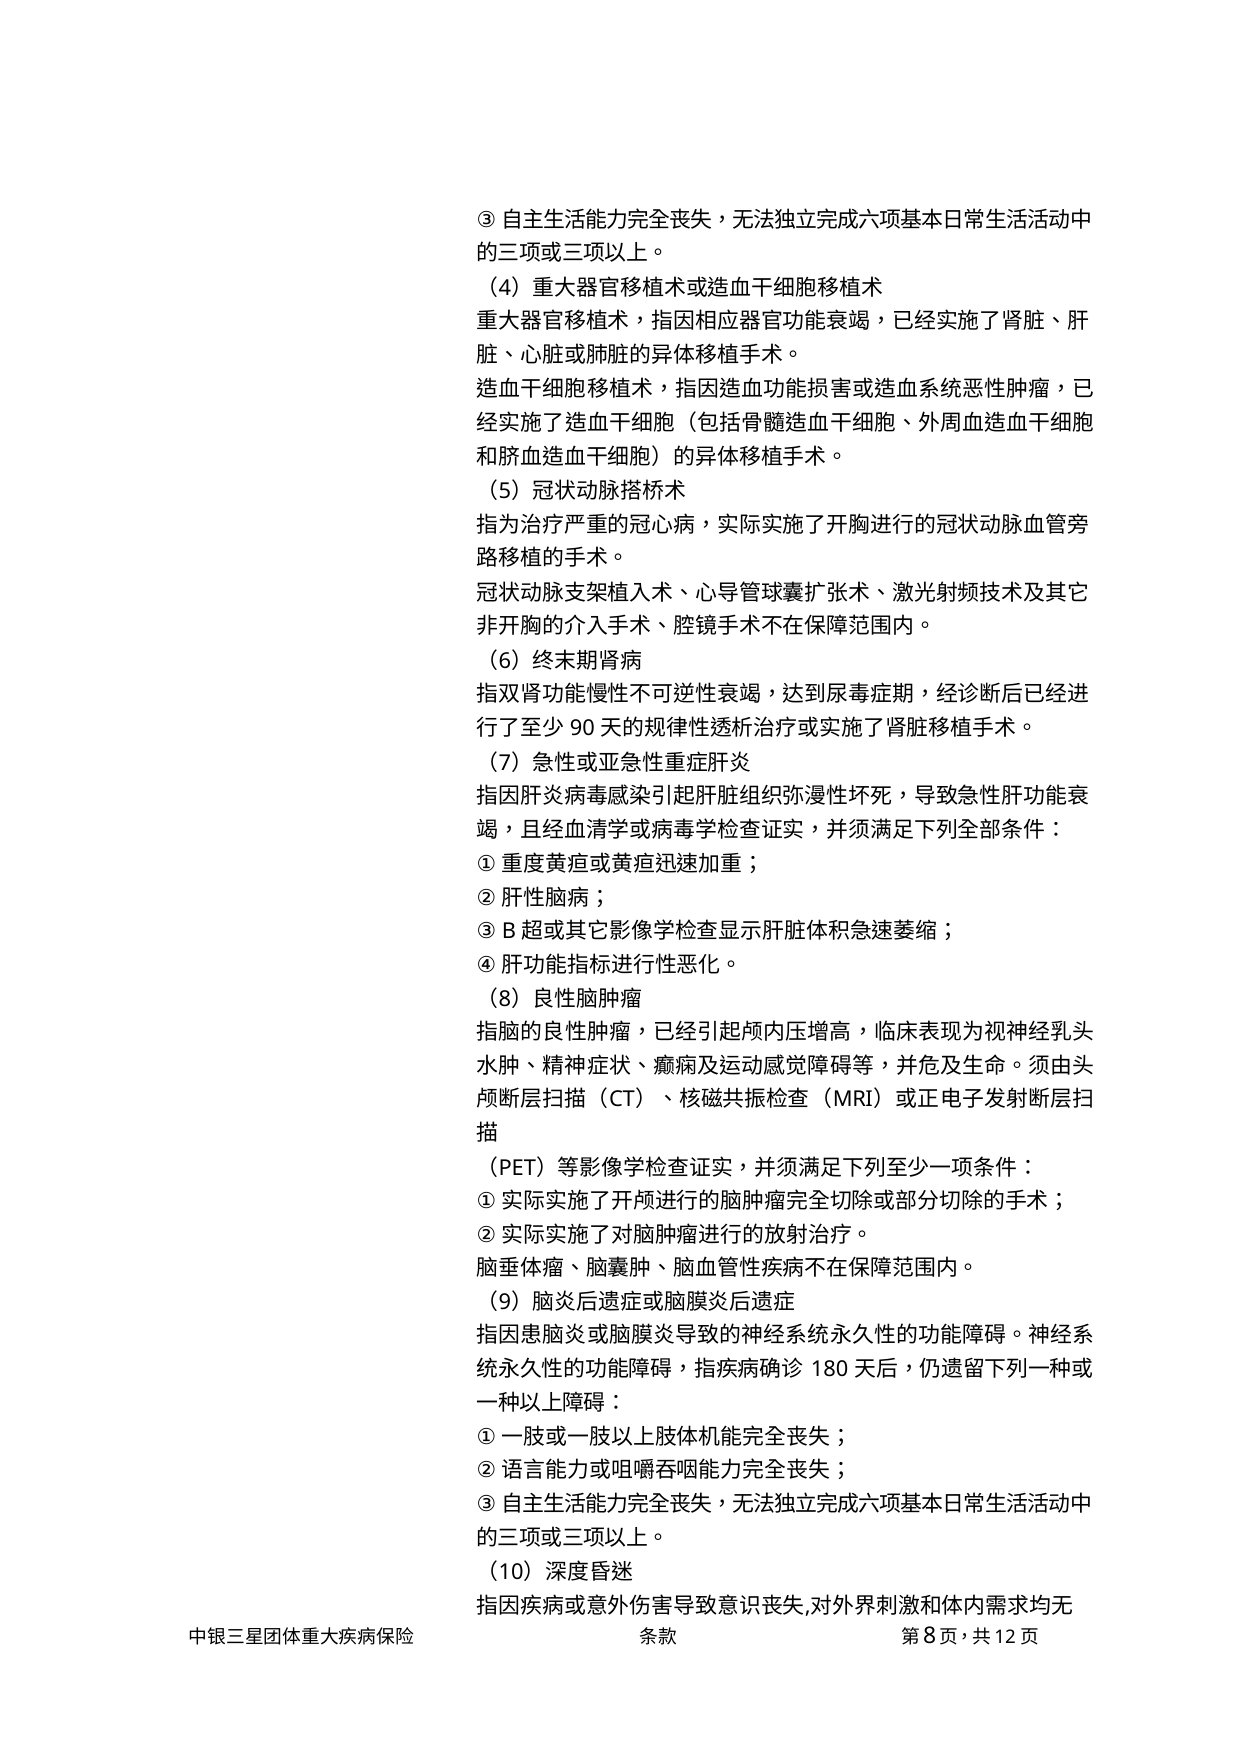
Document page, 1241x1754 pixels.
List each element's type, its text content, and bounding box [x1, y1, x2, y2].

text （4）重大器官移植术或造血干细胞移植术 [476, 272, 1107, 301]
text ② 实际实施了对脑肿瘤进行的放射治疗。 [476, 1218, 1107, 1248]
text ② 语言能力或咀嚼吞咽能力完全丧失； [476, 1454, 1107, 1484]
text 冠状动脉支架植入术、心导管球囊扩张术、激光射频技术及其它非开胸的介入手术、腔镜手术不在保障范围内。 [476, 577, 1094, 640]
text ③ 自主生活能力完全丧失，无法独立完成六项基本日常生活活动中的三项或三项以上。 [476, 1488, 1094, 1551]
text ④ 肝功能指标进行性恶化。 [476, 949, 1107, 979]
text ① 重度黄疸或黄疸迅速加重； [476, 848, 1107, 878]
text ① 一肢或一肢以上肢体机能完全丧失； [476, 1421, 1107, 1451]
text 指因疾病或意外伤害导致意识丧失,对外界刺激和体内需求均无 [476, 1589, 1107, 1619]
text （9）脑炎后遗症或脑膜炎后遗症 [476, 1286, 1107, 1315]
text 指因肝炎病毒感染引起肝脏组织弥漫性坏死，导致急性肝功能衰竭，且经血清学或病毒学检查证实，并须满足下列全部条件： [476, 780, 1094, 844]
text 重大器官移植术，指因相应器官功能衰竭，已经实施了肾脏、肝脏、心脏或肺脏的异体移植手术。 [476, 305, 1094, 369]
text ③ B 超或其它影像学检查显示肝脏体积急速萎缩； [476, 915, 1107, 945]
text 指因患脑炎或脑膜炎导致的神经系统永久性的功能障碍。神经系统永久性的功能障碍，指疾病确诊 180 天后，仍遗留下列一种或一种以上障碍： [476, 1319, 1095, 1416]
text 指为治疗严重的冠心病，实际实施了开胸进行的冠状动脉血管旁路移植的手术。 [476, 509, 1094, 572]
text 造血干细胞移植术，指因造血功能损害或造血系统恶性肿瘤，已经实施了造血干细胞（包括骨髓造血干细胞、外周血造血干细胞和脐血造血干细胞）的异体移植手术。 [476, 373, 1094, 470]
text （7）急性或亚急性重症肝炎 [476, 747, 1107, 776]
text （PET）等影像学检查证实，并须满足下列至少一项条件： [476, 1151, 1107, 1181]
text ③ 自主生活能力完全丧失，无法独立完成六项基本日常生活活动中的三项或三项以上。 [476, 203, 1094, 267]
text 指双肾功能慢性不可逆性衰竭，达到尿毒症期，经诊断后已经进行了至少 90 天的规律性透析治疗或实施了肾脏移植手术。 [476, 678, 1094, 742]
text （5）冠状动脉搭桥术 [476, 475, 1107, 505]
text 指脑的良性肿瘤，已经引起颅内压增高，临床表现为视神经乳头水肿、精神症状、癫痫及运动感觉障碍等，并危及生命。须由头颅断层扫描（CT）、核磁共振检查（MRI）或正电子发射断层扫描 [476, 1016, 1095, 1147]
text （10）深度昏迷 [476, 1556, 1107, 1586]
text ② 肝性脑病； [476, 882, 1107, 912]
text 脑垂体瘤、脑囊肿、脑血管性疾病不在保障范围内。 [476, 1252, 1107, 1282]
text ① 实际实施了开颅进行的脑肿瘤完全切除或部分切除的手术； [476, 1185, 1107, 1215]
text （6）终末期肾病 [476, 645, 1107, 674]
text （8）良性脑肿瘤 [476, 982, 1107, 1012]
